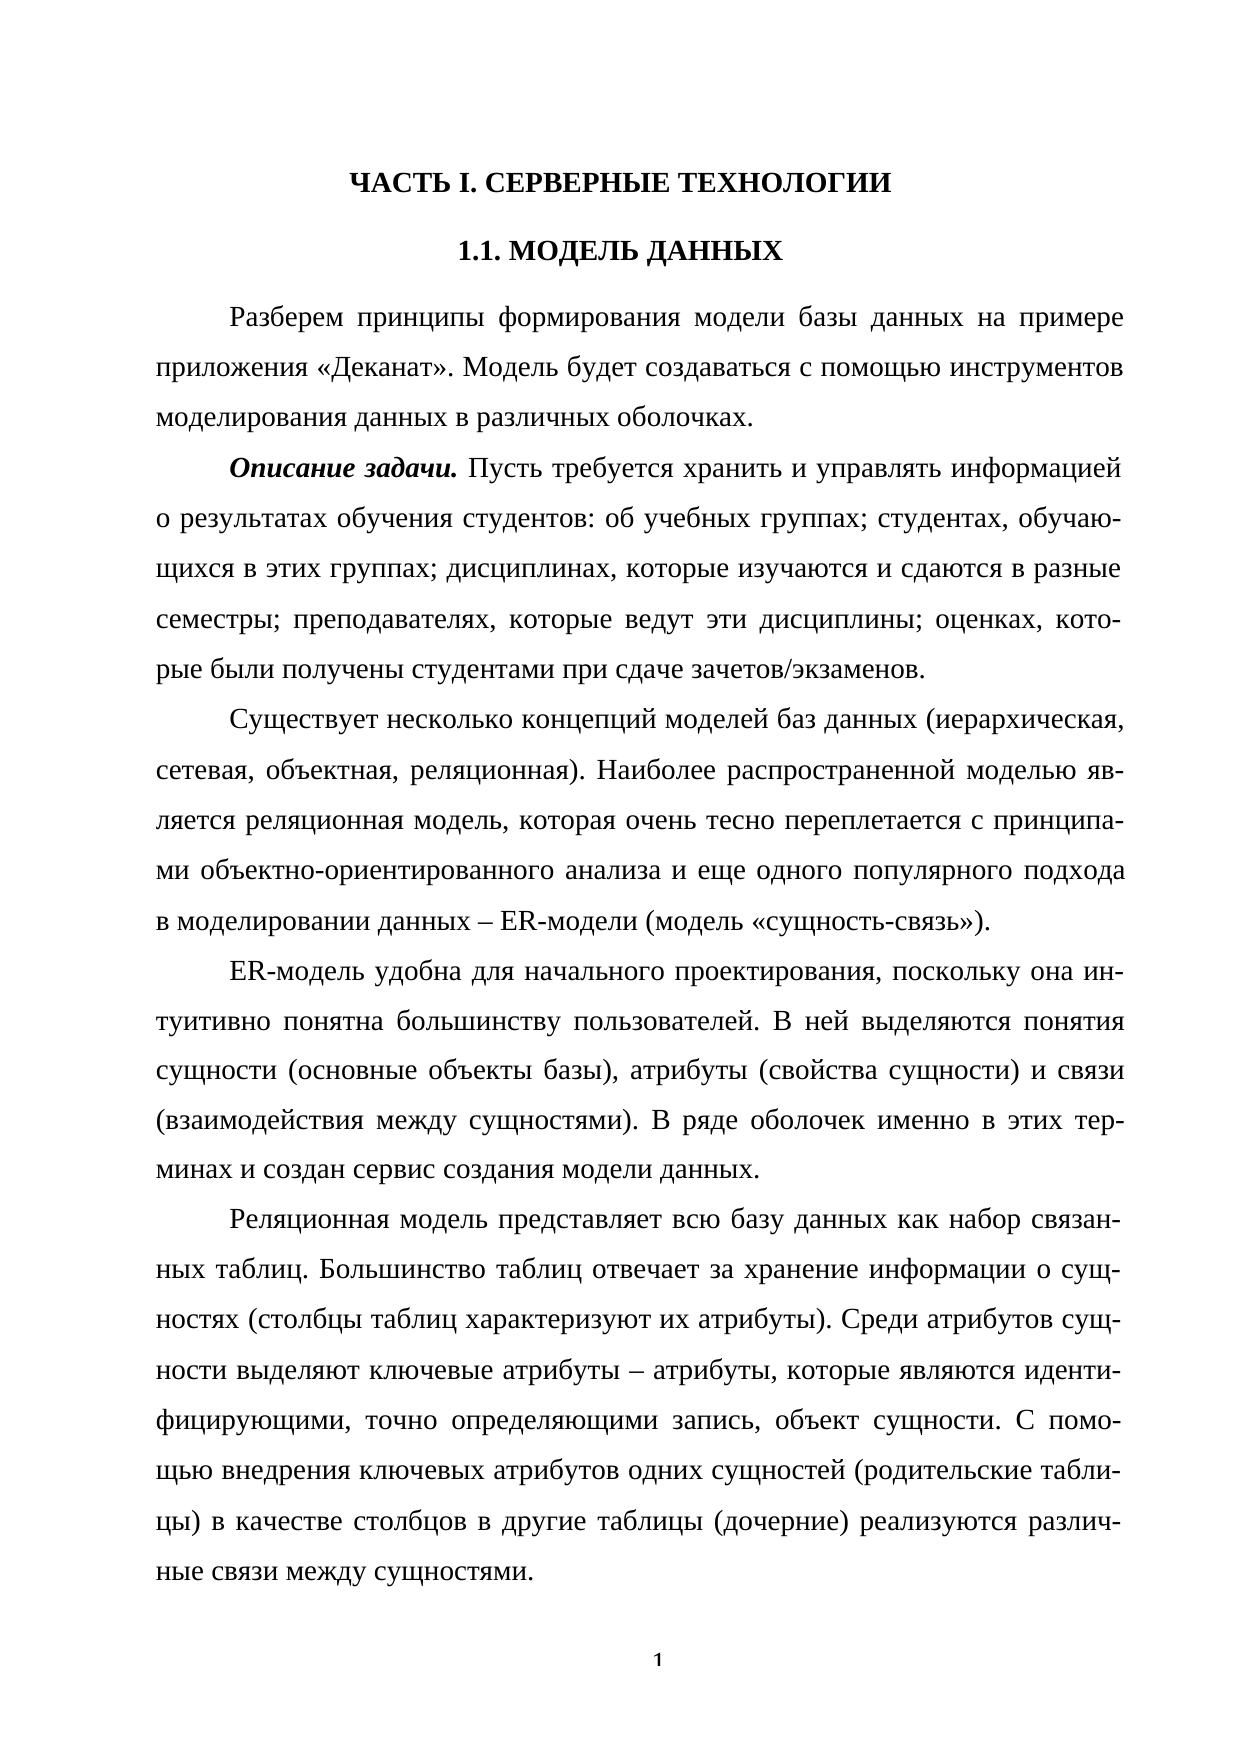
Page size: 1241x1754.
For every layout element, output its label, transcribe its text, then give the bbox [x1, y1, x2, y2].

list МОДЕЛЬ ДАННЫХ [457, 233, 1163, 266]
text Реляционная модель представляет всю базу данных как набор связан- ных таблиц. Большинство таблиц отвечает за хранение информации о сущ- ностях (столбцы таблиц характеризуют их атрибуты). Среди атрибутов сущ- ности выделяют ключевые атрибуты – атрибуты, которые являются иденти- фицирующими, точно определяющими запись, объект сущности. С помо- щью внедрения ключевых атрибутов одних сущностей (родительские табли- цы) в качестве столбцов в другие таблицы (дочерние) реализуются различ- ные связи между сущностями. [156, 1201, 1122, 1587]
text Описание задачи. Пусть требуется хранить и управлять информацией о результатах обучения студентов: об учебных группах; студентах, обучаю- щихся в этих группах; дисциплинах, которые изучаются и сдаются в разные семестры; преподавателях, которые ведут эти дисциплины; оценках, кото- рые были получены студентами при сдаче зачетов/экзаменов. [156, 450, 1122, 685]
text Разберем принципы формирования модели базы данных на примере приложения «Деканат». Модель будет создаваться с помощью инструментов моделирования данных в различных оболочках. [156, 299, 1124, 433]
text Существует несколько концепций моделей баз данных (иерархическая, сетевая, объектная, реляционная). Наиболее распространенной моделью яв- ляется реляционная модель, которая очень тесно переплетается с принципа- ми объектно-ориентированного анализа и еще одного популярного подхода в моделировании данных – ER-модели (модель «сущность-связь»). [156, 701, 1125, 936]
text ER-модель удобна для начального проектирования, поскольку она ин- туитивно понятна большинству пользователей. В ней выделяются понятия сущности (основные объекты базы), атрибуты (свойства сущности) и связи (взаимодействия между сущностями). В ряде оболочек именно в этих тер- минах и создан сервис создания модели данных. [156, 953, 1125, 1185]
subtitle ЧАСТЬ I. СЕРВЕРНЫЕ ТЕХНОЛОГИИ [118, 166, 1122, 199]
